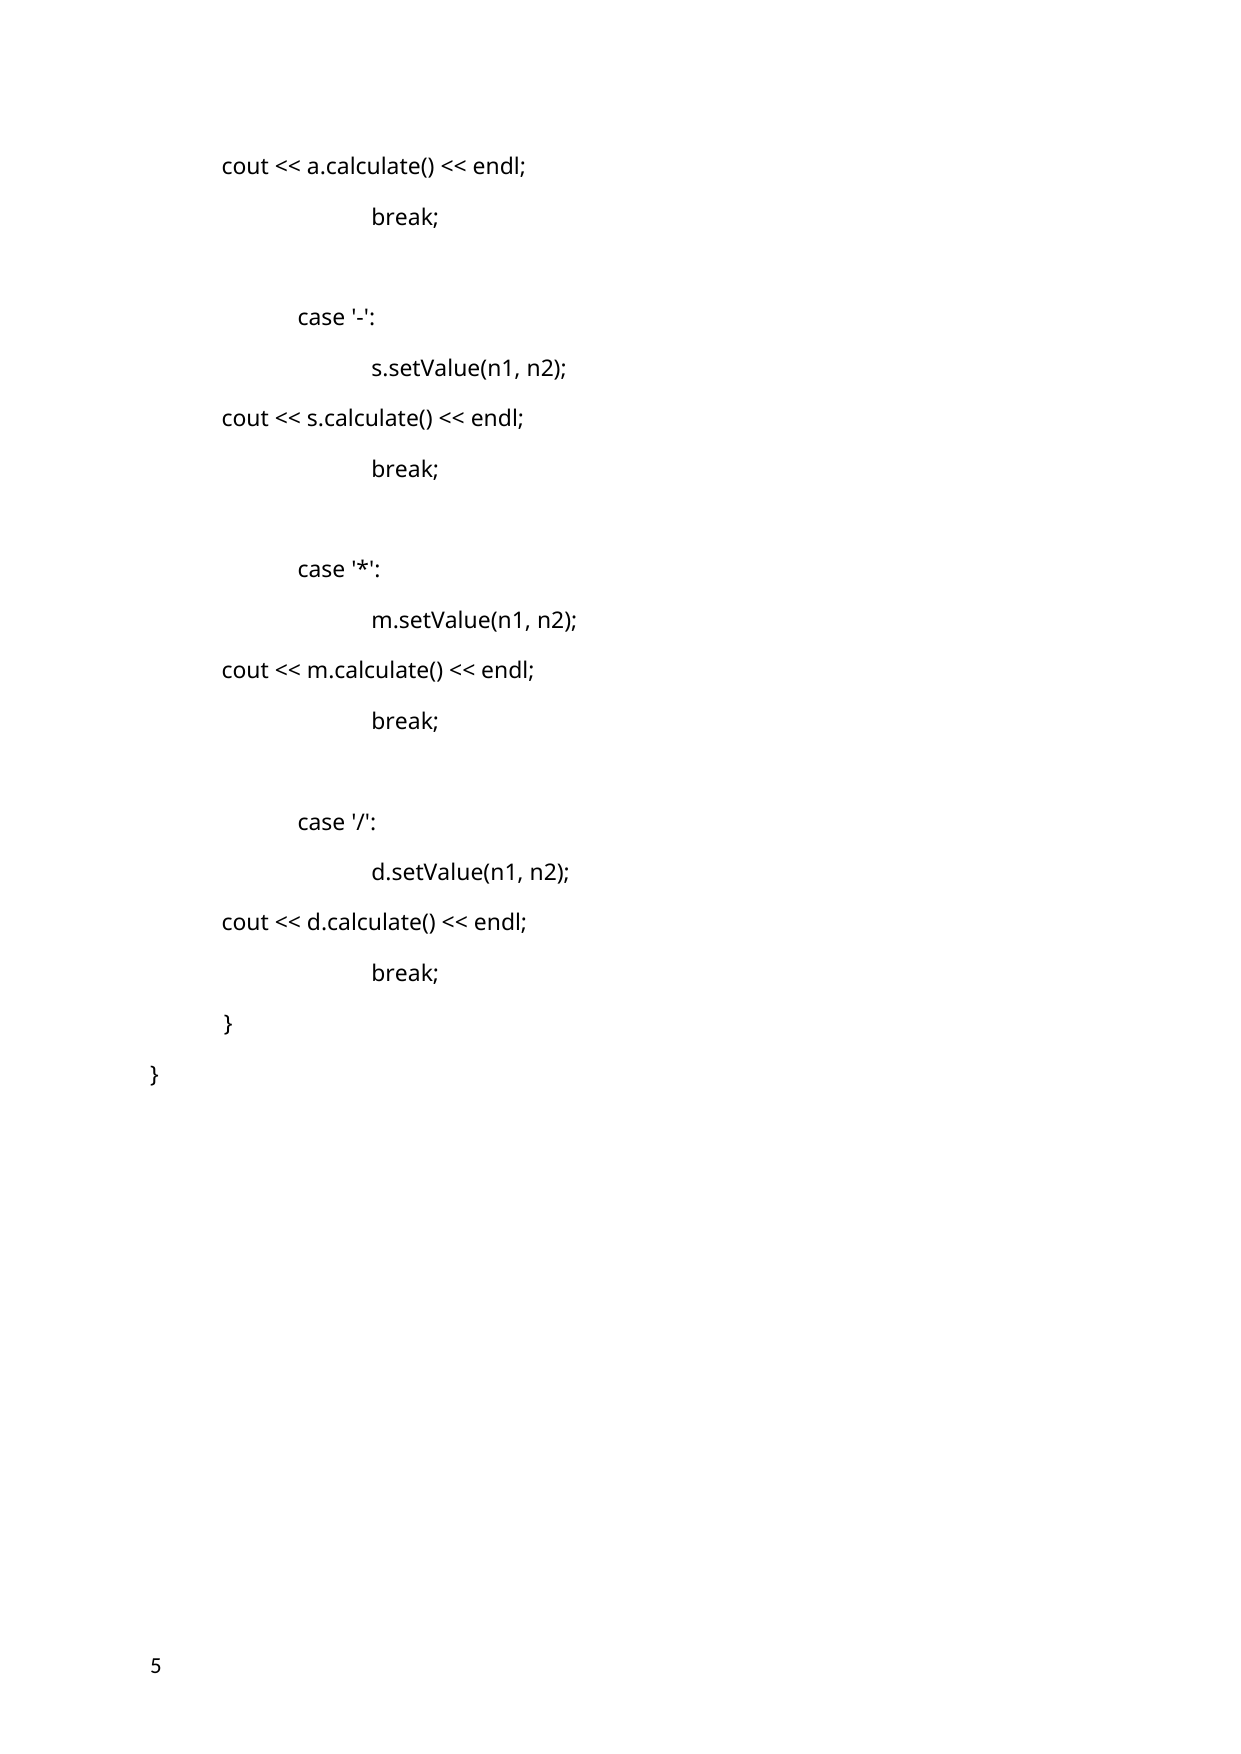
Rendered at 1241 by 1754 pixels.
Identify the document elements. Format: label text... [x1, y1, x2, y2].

text s.setValue(n1, n2); [150, 352, 1090, 383]
text case '/': [150, 805, 1090, 837]
text case '-': [150, 301, 1090, 332]
text } [150, 1057, 1090, 1089]
text break; [150, 704, 1090, 736]
text break; [150, 452, 1090, 484]
text } [150, 1007, 1090, 1038]
text break; [150, 200, 1090, 232]
text break; [150, 957, 1090, 988]
text cout << s.calculate() << endl; [150, 402, 1090, 433]
text case '*': [150, 553, 1090, 584]
text cout << d.calculate() << endl; [150, 906, 1090, 937]
text d.setValue(n1, n2); [150, 856, 1090, 887]
text cout << a.calculate() << endl; [150, 150, 1090, 181]
text cout << m.calculate() << endl; [150, 654, 1090, 685]
text m.setValue(n1, n2); [150, 604, 1090, 635]
